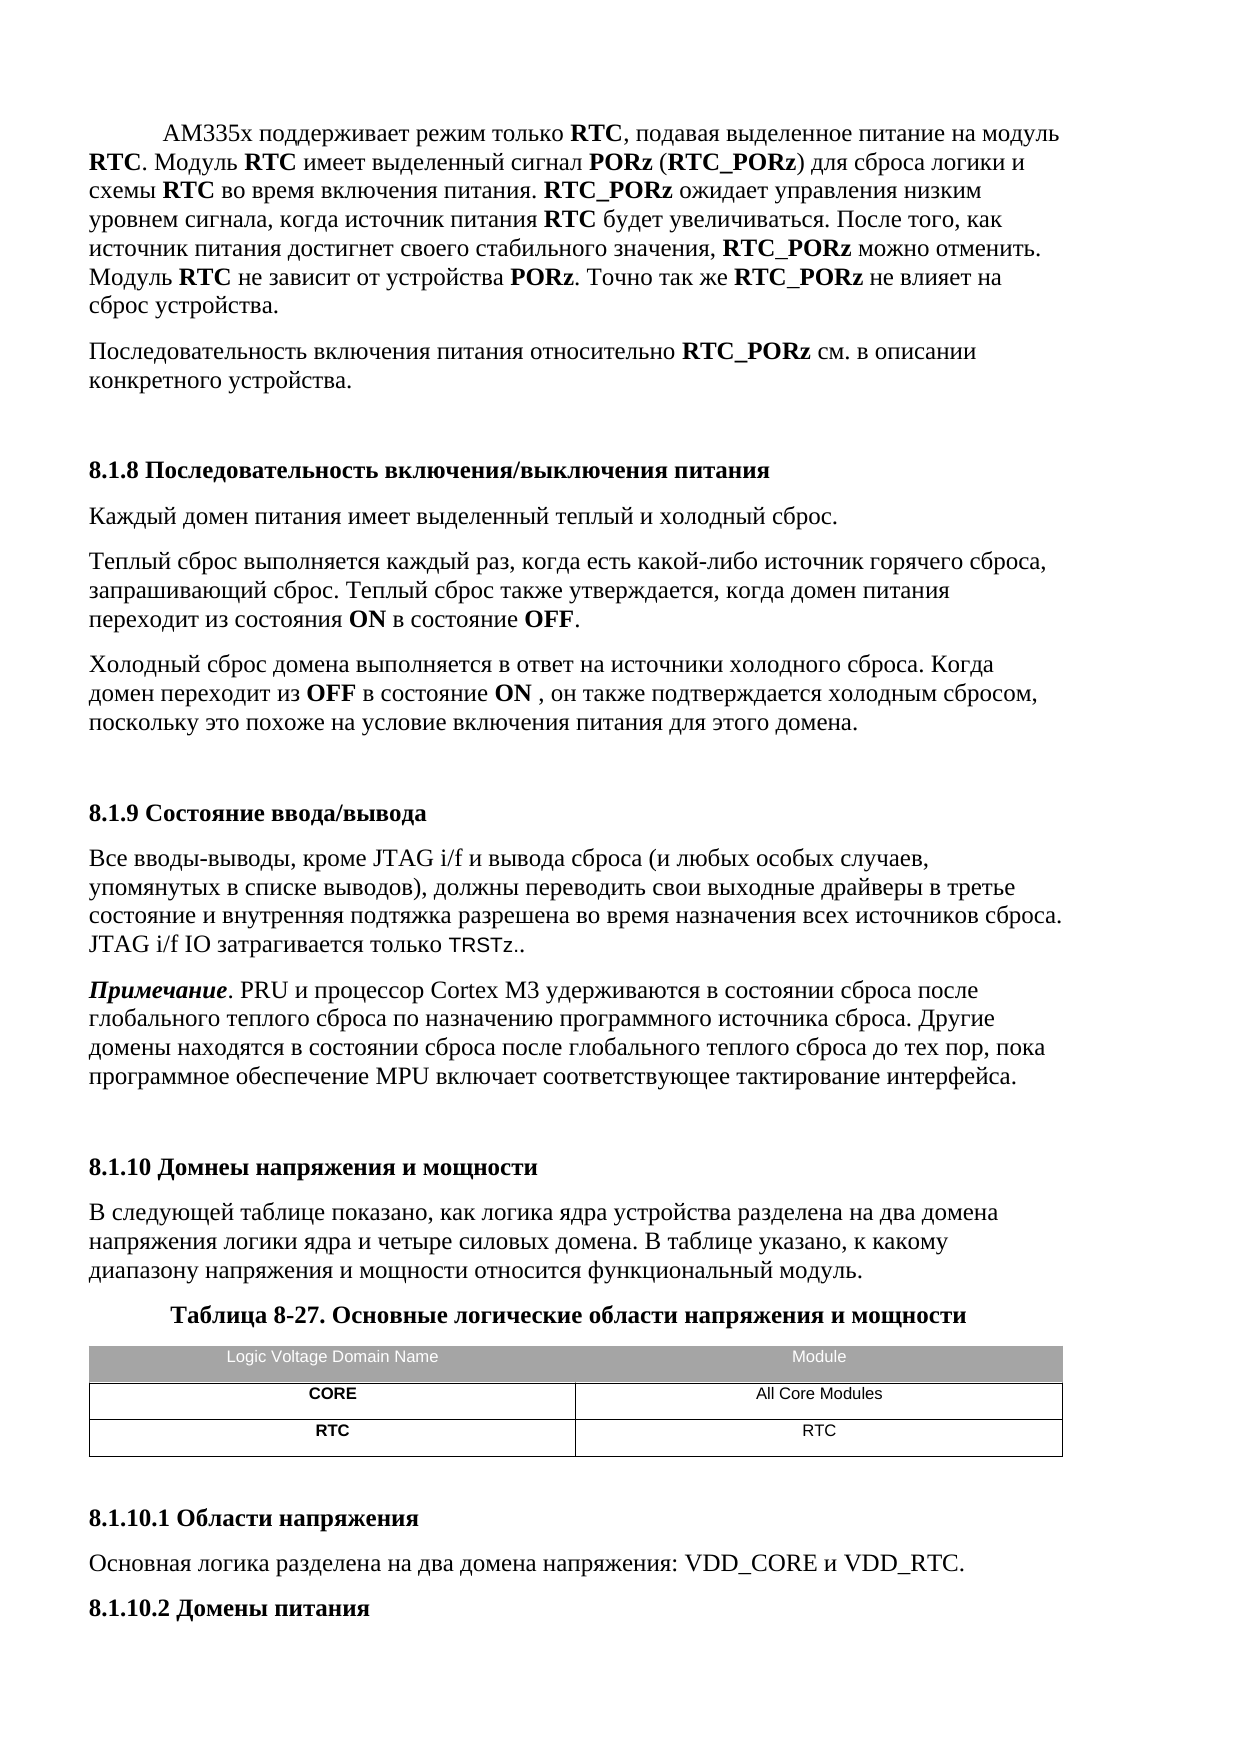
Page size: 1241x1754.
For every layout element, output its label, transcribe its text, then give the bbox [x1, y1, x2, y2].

table_cell RTC [576, 1420, 1062, 1456]
table_cell RTC [90, 1420, 575, 1456]
text Холодный сброс домена выполняется в ответ на источники холодного сброса. Когда домен переходит из OFF в состояние ON , он также подтверждается холодным сбросом, поскольку это похоже на условие включения питания для этого домена. [89, 649, 1063, 736]
table_cell CORE [90, 1384, 575, 1419]
text 8.1.9 Состояние ввода/вывода [89, 798, 1063, 826]
table_header Module [576, 1347, 1062, 1382]
text Последовательность включения питания относительно RTC_PORz см. в описании конкретного устройства. [89, 336, 1063, 393]
text 8.1.8 Последовательность включения/выключения питания [89, 456, 1063, 484]
text Все вводы-выводы, кроме JTAG i/f и вывода сброса (и любых особых случаев, упомянутых в списке выводов), должны переводить свои выходные драйверы в третье состояние и внутренняя подтяжка разрешена во время назначения всех источников сброса. JTAG i/f IO затрагивается только TRSTz.. [89, 843, 1063, 958]
table_header Logic Voltage Domain Name [90, 1347, 575, 1382]
text 8.1.10 Домнеы напряжения и мощности [89, 1152, 1063, 1181]
text Теплый сброс выполняется каждый раз, когда есть какой-либо источник горячего сброса, запрашивающий сброс. Теплый сброс также утверждается, когда домен питания переходит из состояния ON в состояние OFF. [89, 546, 1063, 633]
text В следующей таблице показано, как логика ядра устройства разделена на два домена напряжения логики ядра и четыре силовых домена. В таблице указано, к какому диапазону напряжения и мощности относится функциональный модуль. [89, 1197, 1063, 1283]
text Основная логика разделена на два домена напряжения: VDD_CORE и VDD_RTC. [89, 1548, 1063, 1577]
table_cell All Core Modules [576, 1384, 1062, 1419]
text Таблица 8-27. Основные логические области напряжения и мощности [89, 1300, 1063, 1329]
text 8.1.10.1 Области напряжения [89, 1503, 1063, 1531]
text AM335x поддерживает режим только RTC, подавая выделенное питание на модуль RTC. Модуль RTC имеет выделенный сигнал PORz (RTC_PORz) для сброса логики и схемы RTC во время включения питания. RTC_PORz ожидает управления низким уровнем сигнала, когда источник питания RTC будет увеличиваться. После того, как источник питания достигнет своего стабильного значения, RTC_PORz можно отменить. Модуль RTC не зависит от устройства PORz. Точно так же RTC_PORz не влияет на сброс устройства. [89, 118, 1063, 319]
text Каждый домен питания имеет выделенный теплый и холодный сброс. [89, 501, 1063, 530]
text 8.1.10.2 Домены питания [89, 1593, 1063, 1622]
text Примечание. PRU и процессор Cortex M3 удерживаются в состоянии сброса после глобального теплого сброса по назначению программного источника сброса. Другие домены находятся в состоянии сброса после глобального теплого сброса до тех пор, пока программное обеспечение MPU включает соответствующее тактирование интерфейса. [89, 975, 1063, 1090]
